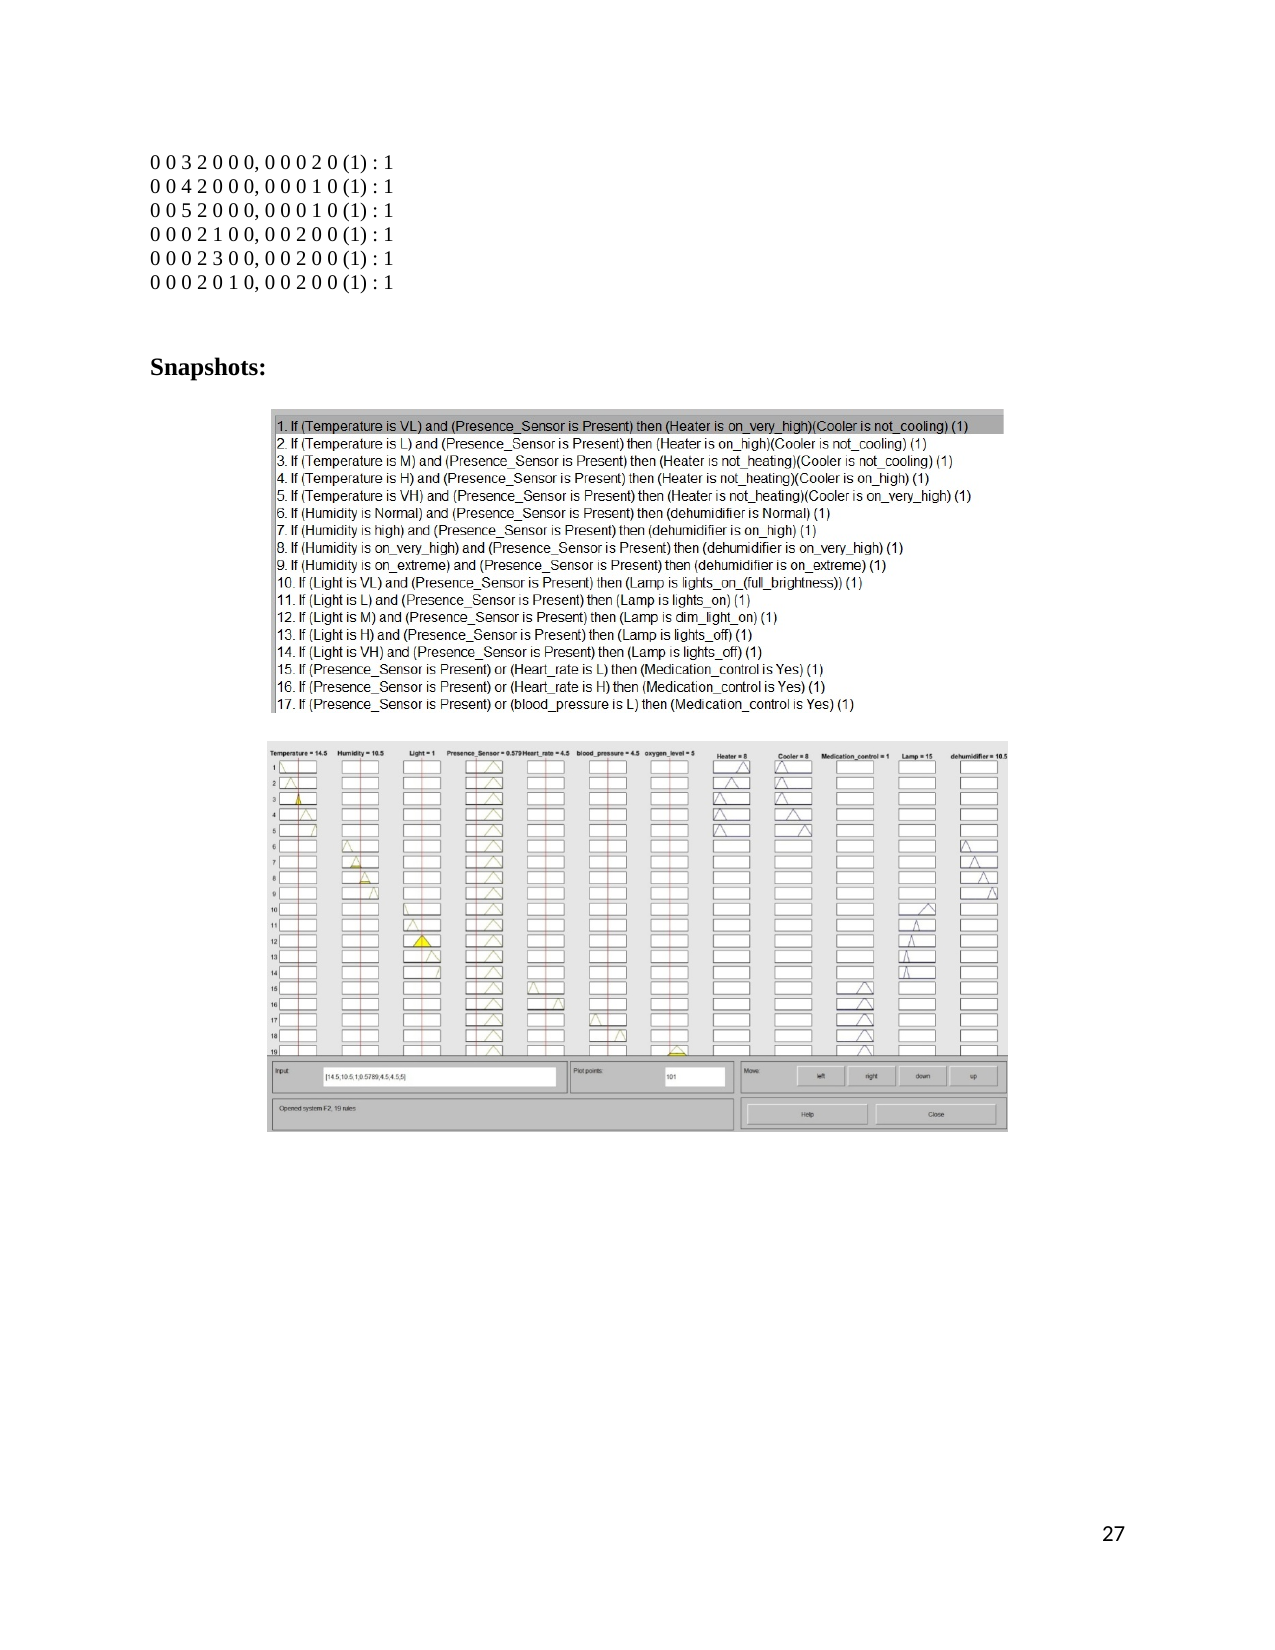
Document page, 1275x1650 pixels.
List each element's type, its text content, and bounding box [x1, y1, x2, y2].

text 0 0 5 2 0 0 0, 0 0 0 1 0 (1) : 1 [150, 198, 1125, 222]
text 0 0 0 2 3 0 0, 0 0 2 0 0 (1) : 1 [150, 246, 1125, 270]
picture [271, 409, 1004, 713]
text 0 0 0 2 0 1 0, 0 0 2 0 0 (1) : 1 [150, 270, 1125, 294]
text 0 0 3 2 0 0 0, 0 0 0 2 0 (1) : 1 [150, 150, 1125, 174]
picture [267, 741, 1008, 1132]
text 0 0 4 2 0 0 0, 0 0 0 1 0 (1) : 1 [150, 174, 1125, 198]
text 0 0 0 2 1 0 0, 0 0 2 0 0 (1) : 1 [150, 222, 1125, 246]
text Snapshots: [150, 352, 1125, 381]
